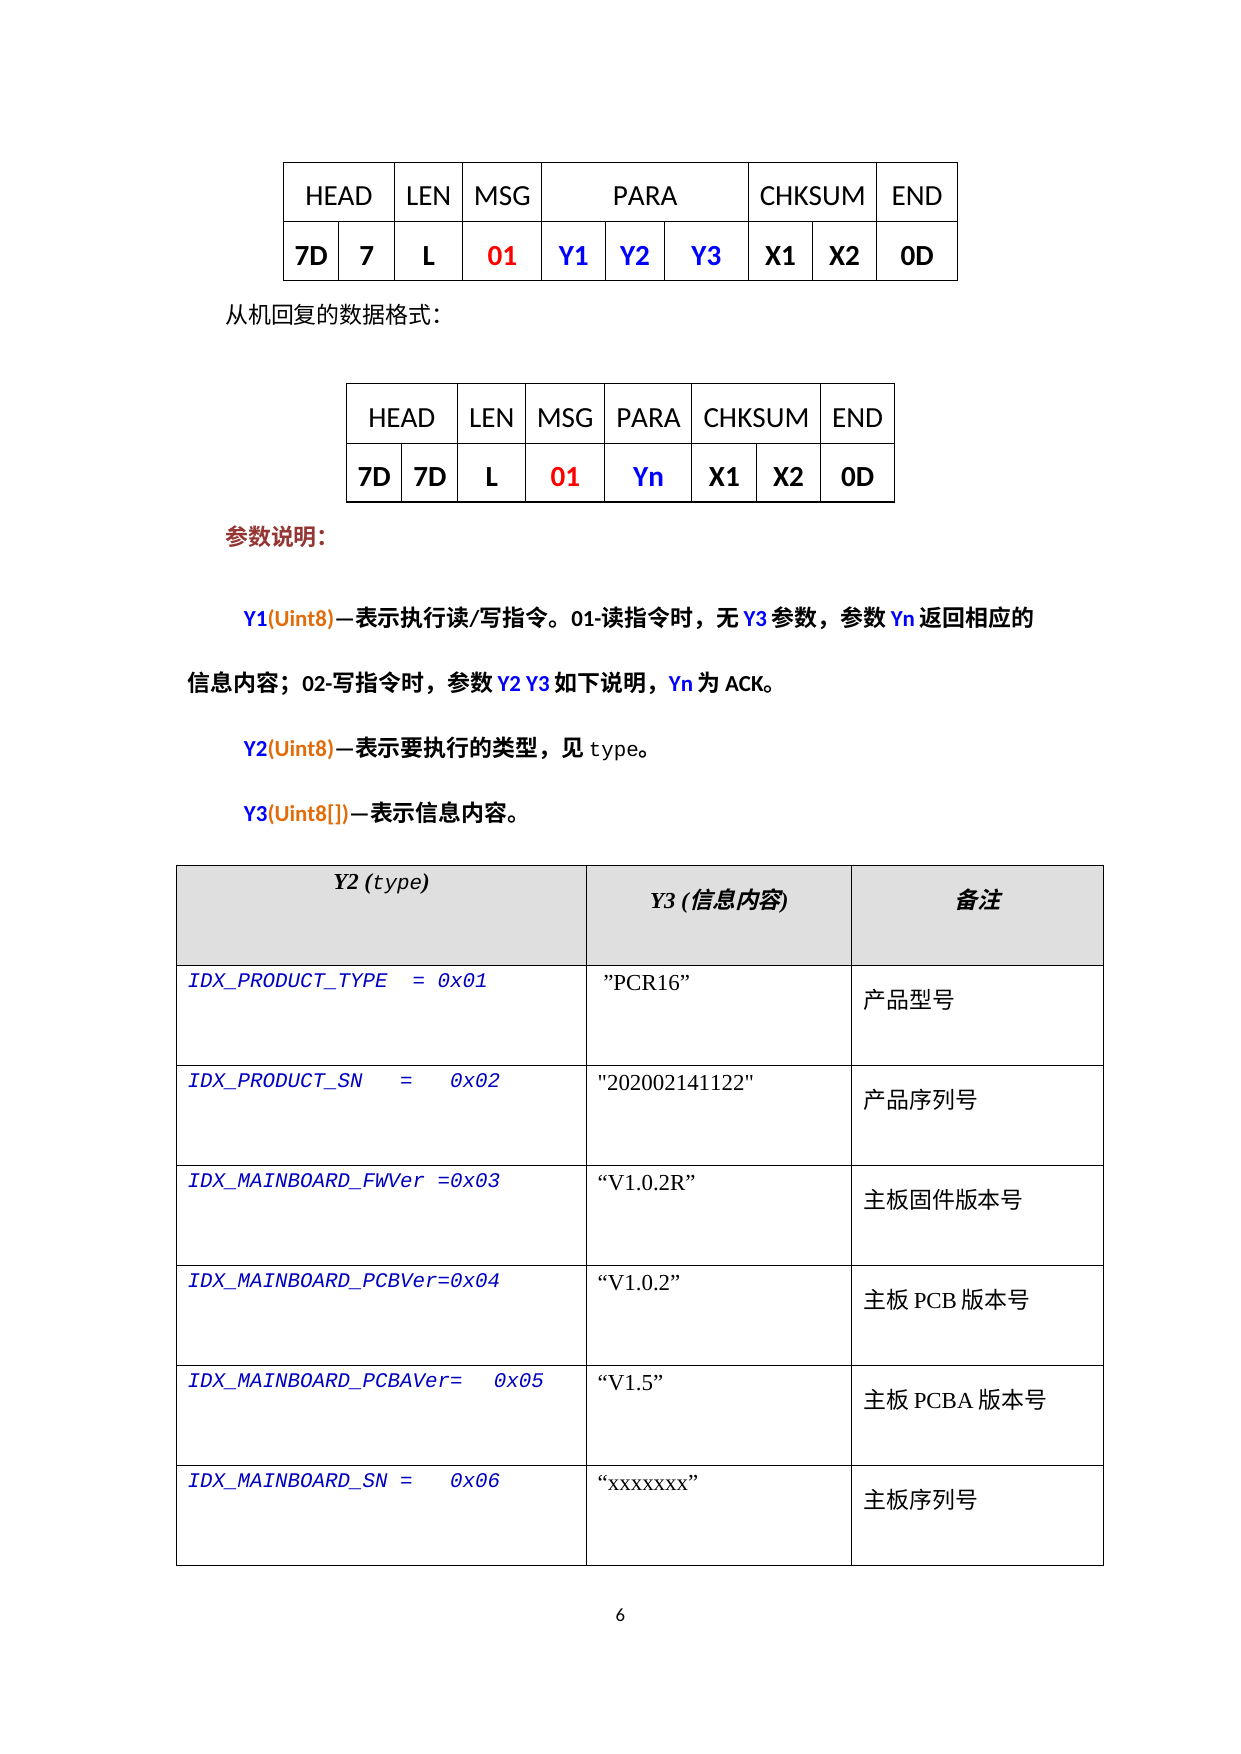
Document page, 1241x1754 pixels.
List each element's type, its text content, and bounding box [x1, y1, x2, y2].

table_cell IDX_MAINBOARD_PCBAVer= 0x05 [177, 1366, 586, 1465]
table_cell 01 [463, 222, 541, 280]
table_cell 主板PCB版本号 [852, 1266, 1103, 1365]
table_cell IDX_PRODUCT_SN = 0x02 [177, 1066, 586, 1165]
table_cell Y3 Y3 [665, 222, 748, 280]
table_cell “xxxxxxx” [587, 1466, 851, 1565]
text Y2(Uint8)—表示要执行的类型，见type。 [187, 714, 1053, 779]
table_cell IDX_MAINBOARD_FWVer =0x03 [177, 1166, 586, 1265]
text Y1(Uint8)—表示执行读/写指令。01-读指令时，无Y3参数，参数Yn返回相应的信息内容；02-写指令时，参数Y2 Y3如下说明，Yn为ACK。 [187, 584, 1053, 714]
table_cell “V1.0.2R” [587, 1166, 851, 1265]
table_cell X2 [813, 222, 876, 280]
table_header END [821, 384, 894, 442]
table_header HEAD [347, 384, 457, 442]
table_cell IDX_PRODUCT_TYPE = 0x01 [177, 966, 586, 1065]
text 从机回复的数据格式： [225, 281, 1053, 346]
table_cell 7D [347, 444, 401, 501]
table_header CHKSUM [749, 163, 876, 221]
table_cell 主板序列号 [852, 1466, 1103, 1565]
table_header PARA [605, 384, 691, 442]
table_cell Y1 [542, 222, 605, 280]
table_cell "202002141122" [587, 1066, 851, 1165]
table_header END [877, 163, 957, 221]
table_cell IDX_MAINBOARD_SN = 0x06 [177, 1466, 586, 1565]
table_cell “V1.5” [587, 1366, 851, 1465]
table_cell X2 [757, 444, 820, 501]
table_cell 0D [877, 222, 957, 280]
table_cell 7D [339, 222, 394, 280]
table_header 备注 [852, 866, 1103, 965]
table_cell 7D [402, 444, 457, 501]
table_header LEN [395, 163, 462, 221]
table_cell 产品序列号 [852, 1066, 1103, 1165]
table_cell ”PCR16” [587, 966, 851, 1065]
table_cell 主板PCBA版本号 [852, 1366, 1103, 1465]
table_cell “V1.0.2” [587, 1266, 851, 1365]
table_cell 01 [526, 444, 604, 501]
table_header PARA [542, 163, 748, 221]
table_cell X1 [692, 444, 756, 501]
text 参数说明： [225, 502, 1053, 567]
table_header Y2 (type) [177, 866, 586, 965]
table_cell 主板固件版本号 [852, 1166, 1103, 1265]
table_cell 7D [284, 222, 338, 280]
table_header MSG [526, 384, 604, 442]
table_cell 0D [821, 444, 894, 501]
table_cell X1 [749, 222, 812, 280]
table_header MSG [463, 163, 541, 221]
table_cell Yn [605, 444, 691, 501]
text Y3(Uint8[])—表示信息内容。 [200, 779, 1053, 844]
table_header CHKSUM [692, 384, 820, 442]
table_cell IDX_MAINBOARD_PCBVer=0x04 [177, 1266, 586, 1365]
table_header Y3 (信息内容) [587, 866, 851, 965]
table_cell Y2 [606, 222, 664, 280]
table_cell L [458, 444, 525, 501]
table_cell L [395, 222, 462, 280]
table_header HEAD [284, 163, 394, 221]
table_header LEN [458, 384, 525, 442]
table_cell 产品型号 [852, 966, 1103, 1065]
